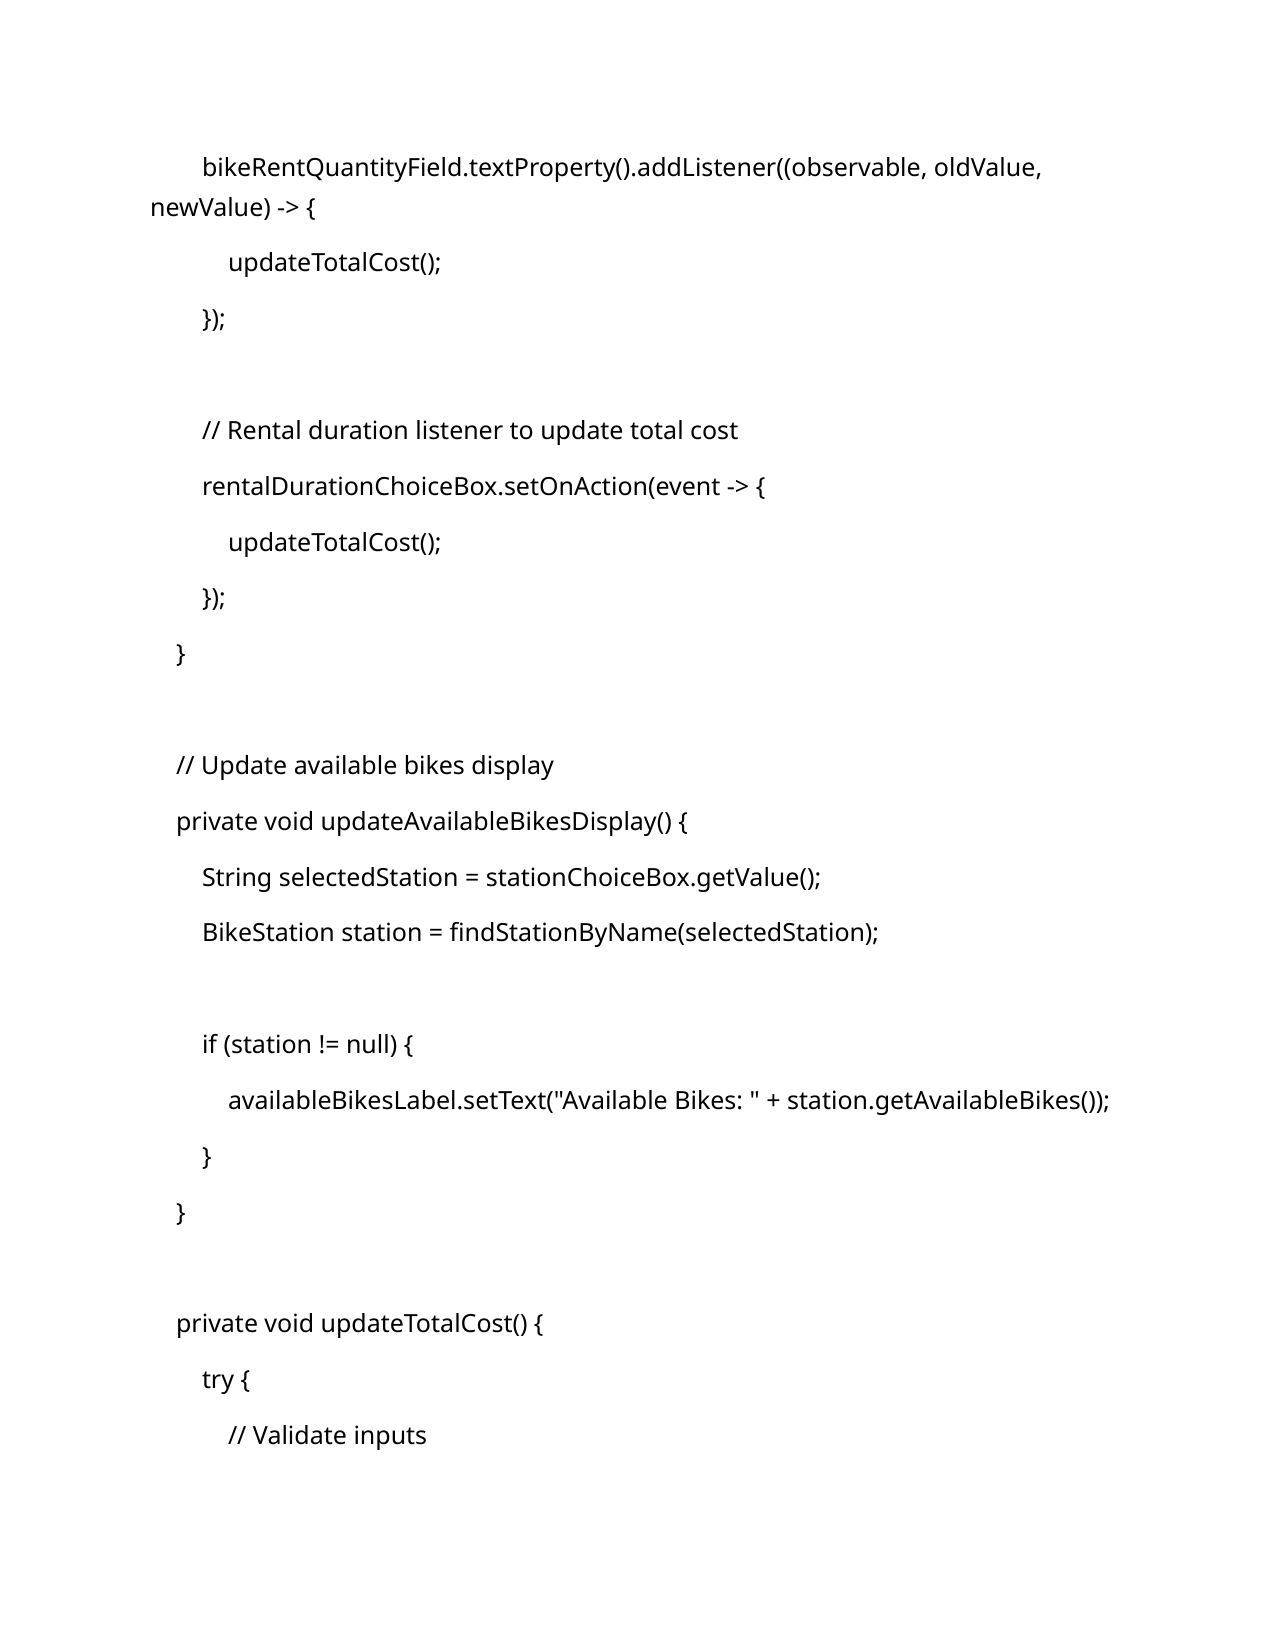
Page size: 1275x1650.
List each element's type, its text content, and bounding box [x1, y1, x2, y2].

text // Update available bikes display [150, 747, 1125, 782]
text BikeStation station = findStationByName(selectedStation); [150, 915, 1125, 949]
text bikeRentQuantityField.textProperty().addListener((observable, oldValue, newValue) -> { [150, 150, 1125, 223]
text private void updateAvailableBikesDisplay() { [150, 803, 1125, 837]
text availableBikesLabel.setText("Available Bikes: " + station.getAvailableBikes()); [150, 1082, 1125, 1117]
text } [150, 1138, 1125, 1172]
text } [150, 1194, 1125, 1228]
text } [150, 636, 1125, 670]
text if (station != null) { [150, 1027, 1125, 1061]
text String selectedStation = stationChoiceBox.getValue(); [150, 859, 1125, 893]
text }); [150, 301, 1125, 335]
text updateTotalCost(); [150, 245, 1125, 279]
text private void updateTotalCost() { [150, 1306, 1125, 1340]
text try { [150, 1362, 1125, 1396]
text updateTotalCost(); [150, 524, 1125, 558]
text // Validate inputs [150, 1417, 1125, 1452]
text }); [150, 580, 1125, 614]
text rentalDurationChoiceBox.setOnAction(event -> { [150, 468, 1125, 502]
text // Rental duration listener to update total cost [150, 412, 1125, 447]
